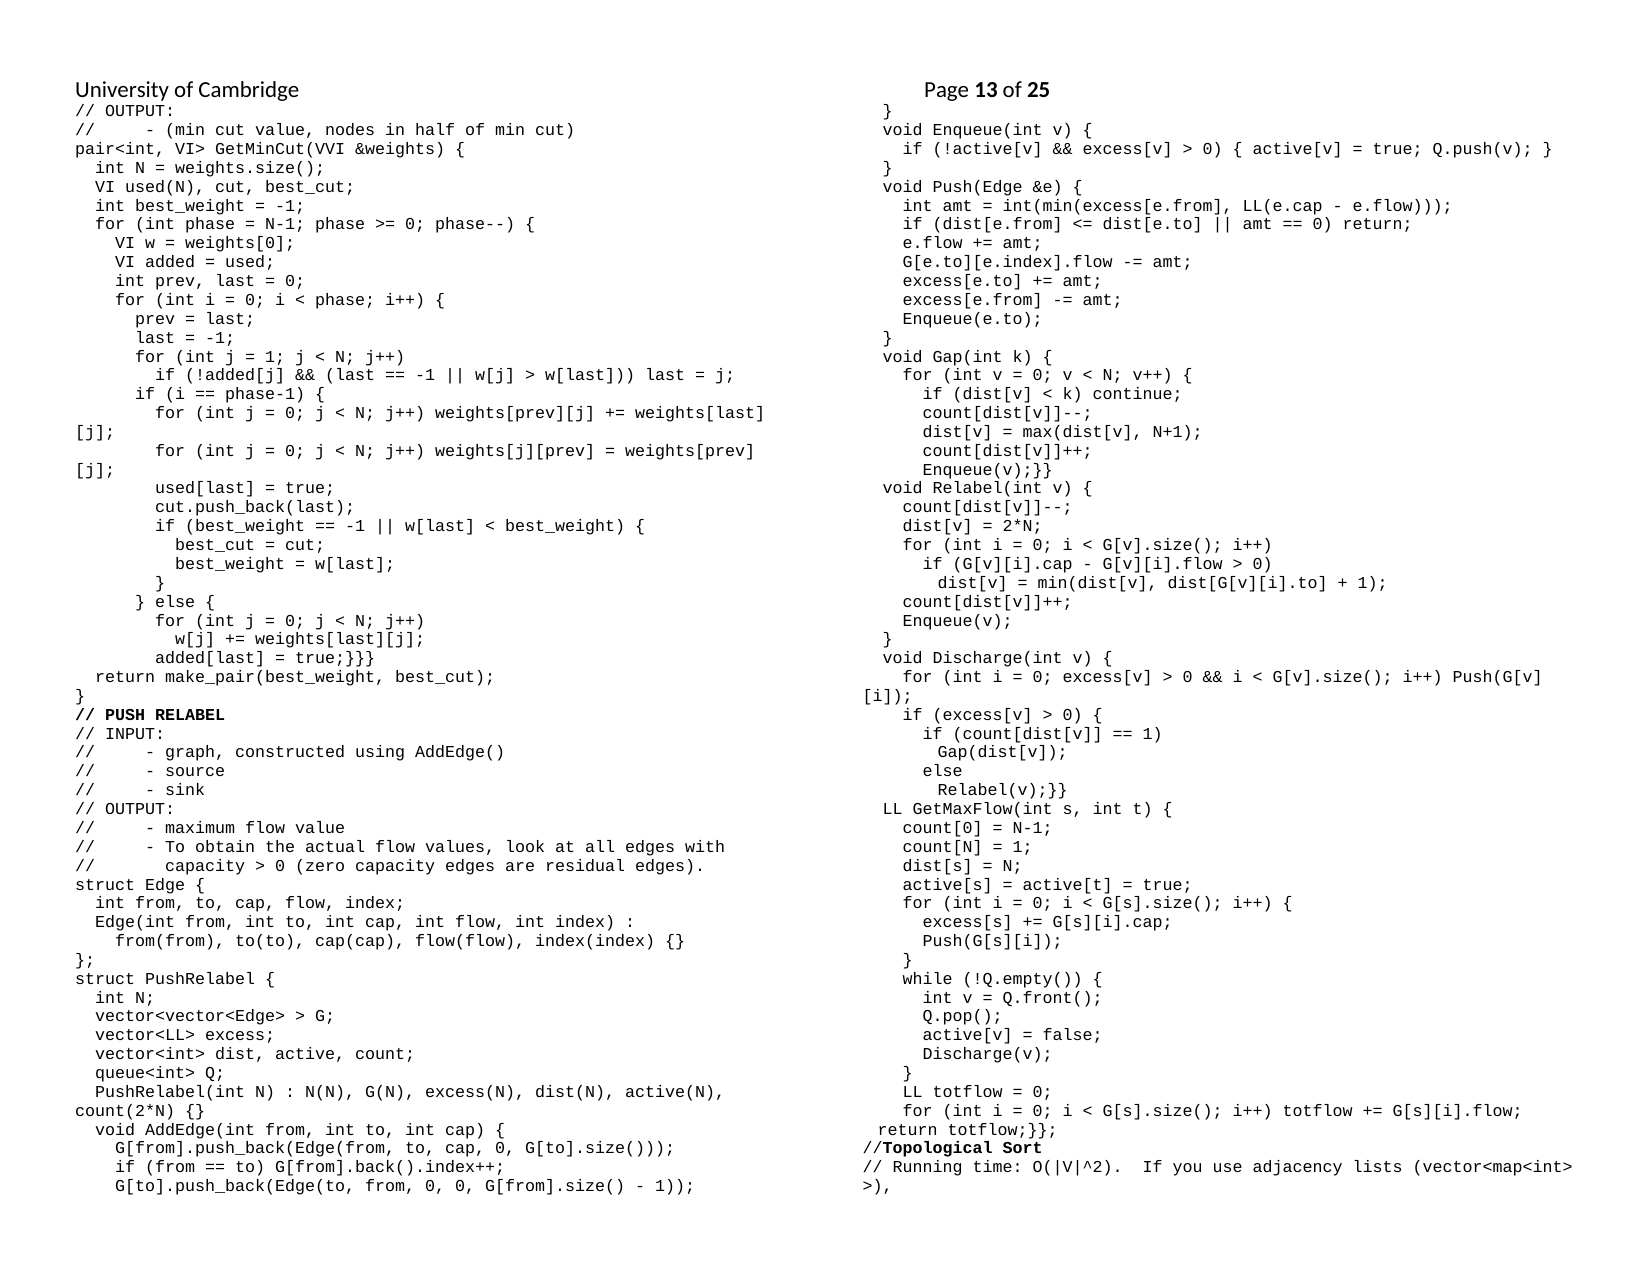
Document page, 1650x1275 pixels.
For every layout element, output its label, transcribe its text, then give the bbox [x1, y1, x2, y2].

text queue<int> Q; [75, 1064, 787, 1083]
text int v = Q.front(); [862, 989, 1575, 1008]
text if (dist[v] < k) continue; [862, 386, 1575, 405]
text void Push(Edge &e) { [862, 178, 1575, 197]
text } [862, 103, 1575, 122]
text for (int j = 0; j < N; j++) weights[j][prev] = weights[prev][j]; [75, 442, 787, 480]
text LL GetMaxFlow(int s, int t) { [862, 801, 1575, 819]
text // PUSH RELABEL [75, 706, 787, 725]
text // OUTPUT: [75, 801, 787, 819]
text dist[v] = min(dist[v], dist[G[v][i].to] + 1); [862, 574, 1575, 593]
text count[dist[v]]++; [862, 442, 1575, 461]
text vector<vector<Edge> > G; [75, 1008, 787, 1027]
text // - graph, constructed using AddEdge() [75, 744, 787, 763]
text for (int i = 0; i < G[s].size(); i++) totflow += G[s][i].flow; [862, 1102, 1575, 1121]
text } [75, 687, 787, 706]
text count[dist[v]]--; [862, 499, 1575, 518]
text Relabel(v);}} [862, 782, 1575, 801]
text // - (min cut value, nodes in half of min cut) [75, 122, 787, 141]
text e.flow += amt; [862, 235, 1575, 254]
text // capacity > 0 (zero capacity edges are residual edges). [75, 857, 787, 876]
text for (int j = 1; j < N; j++) [75, 348, 787, 367]
text excess[e.from] -= amt; [862, 292, 1575, 310]
text excess[e.to] += amt; [862, 273, 1575, 292]
text // - sink [75, 782, 787, 801]
text for (int j = 0; j < N; j++) weights[prev][j] += weights[last][j]; [75, 405, 787, 442]
text count[N] = 1; [862, 838, 1575, 857]
text vector<LL> excess; [75, 1027, 787, 1046]
text } [862, 951, 1575, 970]
text G[from].push_back(Edge(from, to, cap, 0, G[to].size())); [75, 1140, 787, 1159]
text void Enqueue(int v) { [862, 122, 1575, 141]
text dist[v] = 2*N; [862, 518, 1575, 537]
text best_weight = w[last]; [75, 556, 787, 574]
text if (best_weight == -1 || w[last] < best_weight) { [75, 518, 787, 537]
text } [862, 159, 1575, 178]
text vector<int> dist, active, count; [75, 1046, 787, 1064]
text } [862, 329, 1575, 348]
text Gap(dist[v]); [862, 744, 1575, 763]
text excess[s] += G[s][i].cap; [862, 914, 1575, 933]
text w[j] += weights[last][j]; [75, 631, 787, 650]
text // - To obtain the actual flow values, look at all edges with [75, 838, 787, 857]
text from(from), to(to), cap(cap), flow(flow), index(index) {} [75, 933, 787, 951]
text void Gap(int k) { [862, 348, 1575, 367]
text void Discharge(int v) { [862, 650, 1575, 669]
text struct PushRelabel { [75, 970, 787, 989]
text if (i == phase-1) { [75, 386, 787, 405]
text VI w = weights[0]; [75, 235, 787, 254]
text if (G[v][i].cap - G[v][i].flow > 0) [862, 556, 1575, 574]
text }; [75, 951, 787, 970]
text active[s] = active[t] = true; [862, 876, 1575, 895]
text // Running time: O(|V|^2). If you use adjacency lists (vector<map<int> >), [862, 1159, 1575, 1197]
text int N = weights.size(); [75, 159, 787, 178]
text LL totflow = 0; [862, 1083, 1575, 1102]
text for (int i = 0; i < G[v].size(); i++) [862, 537, 1575, 556]
text void Relabel(int v) { [862, 480, 1575, 499]
text Enqueue(v); [862, 612, 1575, 631]
text pair<int, VI> GetMinCut(VVI &weights) { [75, 141, 787, 159]
text //Topological Sort [862, 1140, 1575, 1159]
text cut.push_back(last); [75, 499, 787, 518]
text int N; [75, 989, 787, 1008]
text dist[v] = max(dist[v], N+1); [862, 423, 1575, 442]
text if (!active[v] && excess[v] > 0) { active[v] = true; Q.push(v); } [862, 141, 1575, 159]
text Enqueue(v);}} [862, 461, 1575, 480]
text active[v] = false; [862, 1027, 1575, 1046]
text dist[s] = N; [862, 857, 1575, 876]
text last = -1; [75, 329, 787, 348]
text Push(G[s][i]); [862, 933, 1575, 951]
text if (count[dist[v]] == 1) [862, 725, 1575, 744]
text } else { [75, 593, 787, 612]
text struct Edge { [75, 876, 787, 895]
text count[dist[v]]++; [862, 593, 1575, 612]
text } [862, 1064, 1575, 1083]
text return totflow;}}; [862, 1121, 1575, 1140]
text while (!Q.empty()) { [862, 970, 1575, 989]
text PushRelabel(int N) : N(N), G(N), excess(N), dist(N), active(N), count(2*N) {} [75, 1083, 787, 1121]
text if (dist[e.from] <= dist[e.to] || amt == 0) return; [862, 216, 1575, 235]
text int amt = int(min(excess[e.from], LL(e.cap - e.flow))); [862, 197, 1575, 216]
text return make_pair(best_weight, best_cut); [75, 669, 787, 687]
text // - maximum flow value [75, 819, 787, 838]
text int prev, last = 0; [75, 273, 787, 292]
text // OUTPUT: [75, 103, 787, 122]
text void AddEdge(int from, int to, int cap) { [75, 1121, 787, 1140]
text Discharge(v); [862, 1046, 1575, 1064]
text } [75, 574, 787, 593]
text // - source [75, 763, 787, 782]
text Edge(int from, int to, int cap, int flow, int index) : [75, 914, 787, 933]
text VI added = used; [75, 254, 787, 273]
text for (int phase = N-1; phase >= 0; phase--) { [75, 216, 787, 235]
text if (!added[j] && (last == -1 || w[j] > w[last])) last = j; [75, 367, 787, 386]
text count[0] = N-1; [862, 819, 1575, 838]
text added[last] = true;}}} [75, 650, 787, 669]
text G[to].push_back(Edge(to, from, 0, 0, G[from].size() - 1)); [75, 1178, 787, 1197]
text int best_weight = -1; [75, 197, 787, 216]
text else [862, 763, 1575, 782]
text if (excess[v] > 0) { [862, 706, 1575, 725]
text Q.pop(); [862, 1008, 1575, 1027]
text Enqueue(e.to); [862, 310, 1575, 329]
text G[e.to][e.index].flow -= amt; [862, 254, 1575, 273]
text best_cut = cut; [75, 537, 787, 556]
text for (int v = 0; v < N; v++) { [862, 367, 1575, 386]
text for (int i = 0; i < G[s].size(); i++) { [862, 895, 1575, 914]
text for (int i = 0; excess[v] > 0 && i < G[v].size(); i++) Push(G[v][i]); [862, 669, 1575, 706]
text } [862, 631, 1575, 650]
text int from, to, cap, flow, index; [75, 895, 787, 914]
text for (int j = 0; j < N; j++) [75, 612, 787, 631]
text for (int i = 0; i < phase; i++) { [75, 292, 787, 310]
text if (from == to) G[from].back().index++; [75, 1159, 787, 1178]
text count[dist[v]]--; [862, 405, 1575, 423]
text VI used(N), cut, best_cut; [75, 178, 787, 197]
text used[last] = true; [75, 480, 787, 499]
text // INPUT: [75, 725, 787, 744]
text prev = last; [75, 310, 787, 329]
